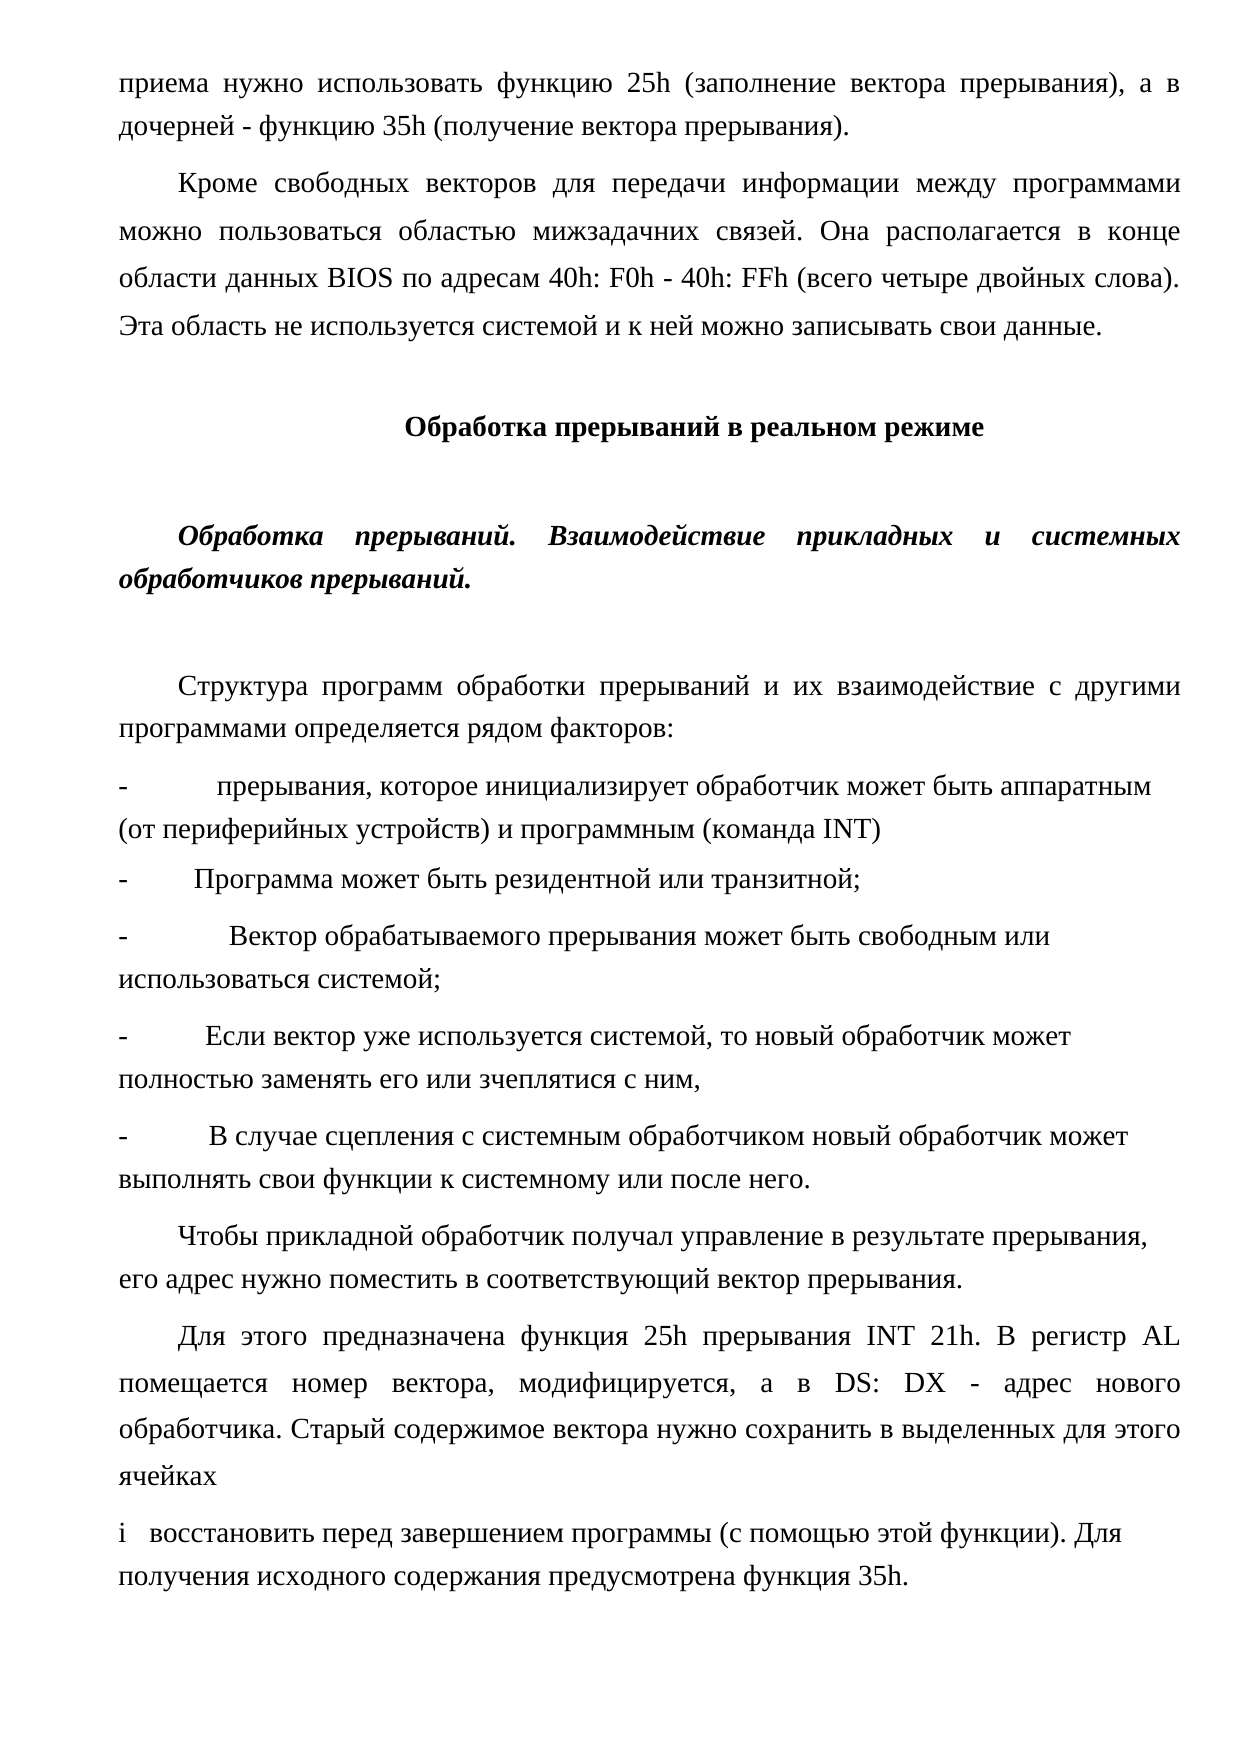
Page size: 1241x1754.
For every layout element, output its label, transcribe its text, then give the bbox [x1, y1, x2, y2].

text Чтобы прикладной обработчик получал управление в результате прерывания, его адрес нужно поместить в соответствующий вектор прерывания. [119, 1218, 1182, 1295]
text Структура программ обработки прерываний и их взаимодействие с другими программами определяется рядом факторов: [119, 668, 1182, 744]
text Обработка прерываний. Взаимодействие прикладных и системных обработчиков прерываний. [119, 518, 1182, 594]
text Для этого предназначена функция 25h прерывания INT 21h. В регистр AL помещается номер вектора, модифицируется, а в DS: DX - адрес нового обработчика. Старый содержимое вектора нужно сохранить в выделенных для этого ячейках [119, 1318, 1182, 1491]
list Вектор обрабатываемого прерывания может быть свободным или использоваться системой; [118, 918, 1182, 994]
list Программа может быть резидентной или транзитной; [118, 861, 1182, 894]
text Кроме свободных векторов для передачи информации между программами можно пользоваться областью мижзадачних связей. Она располагается в конце области данных BIOS по адресам 40h: F0h - 40h: FFh (всего четыре двойных слова). Эта область не используется системой и к ней можно записывать свои данные. [119, 165, 1182, 342]
list восстановить перед завершением программы (с помощью этой функции). Для получения исходного содержания предусмотрена функция 35h. [118, 1515, 1182, 1591]
text приема нужно использовать функцию 25h (заполнение вектора прерывания), а в дочерней - функцию 35h (получение вектора прерывания). [119, 65, 1182, 142]
list прерывания, которое инициализирует обработчик может быть аппаратным (от периферийных устройств) и программным (команда INT) [118, 768, 1182, 844]
list Если вектор уже используется системой, то новый обработчик может полностью заменять его или зчеплятися с ним, [118, 1018, 1182, 1094]
list В случае сцепления с системным обработчиком новый обработчик может выполнять свои функции к системному или после него. [118, 1118, 1182, 1194]
text Обработка прерываний в реальном режиме [404, 409, 1182, 443]
